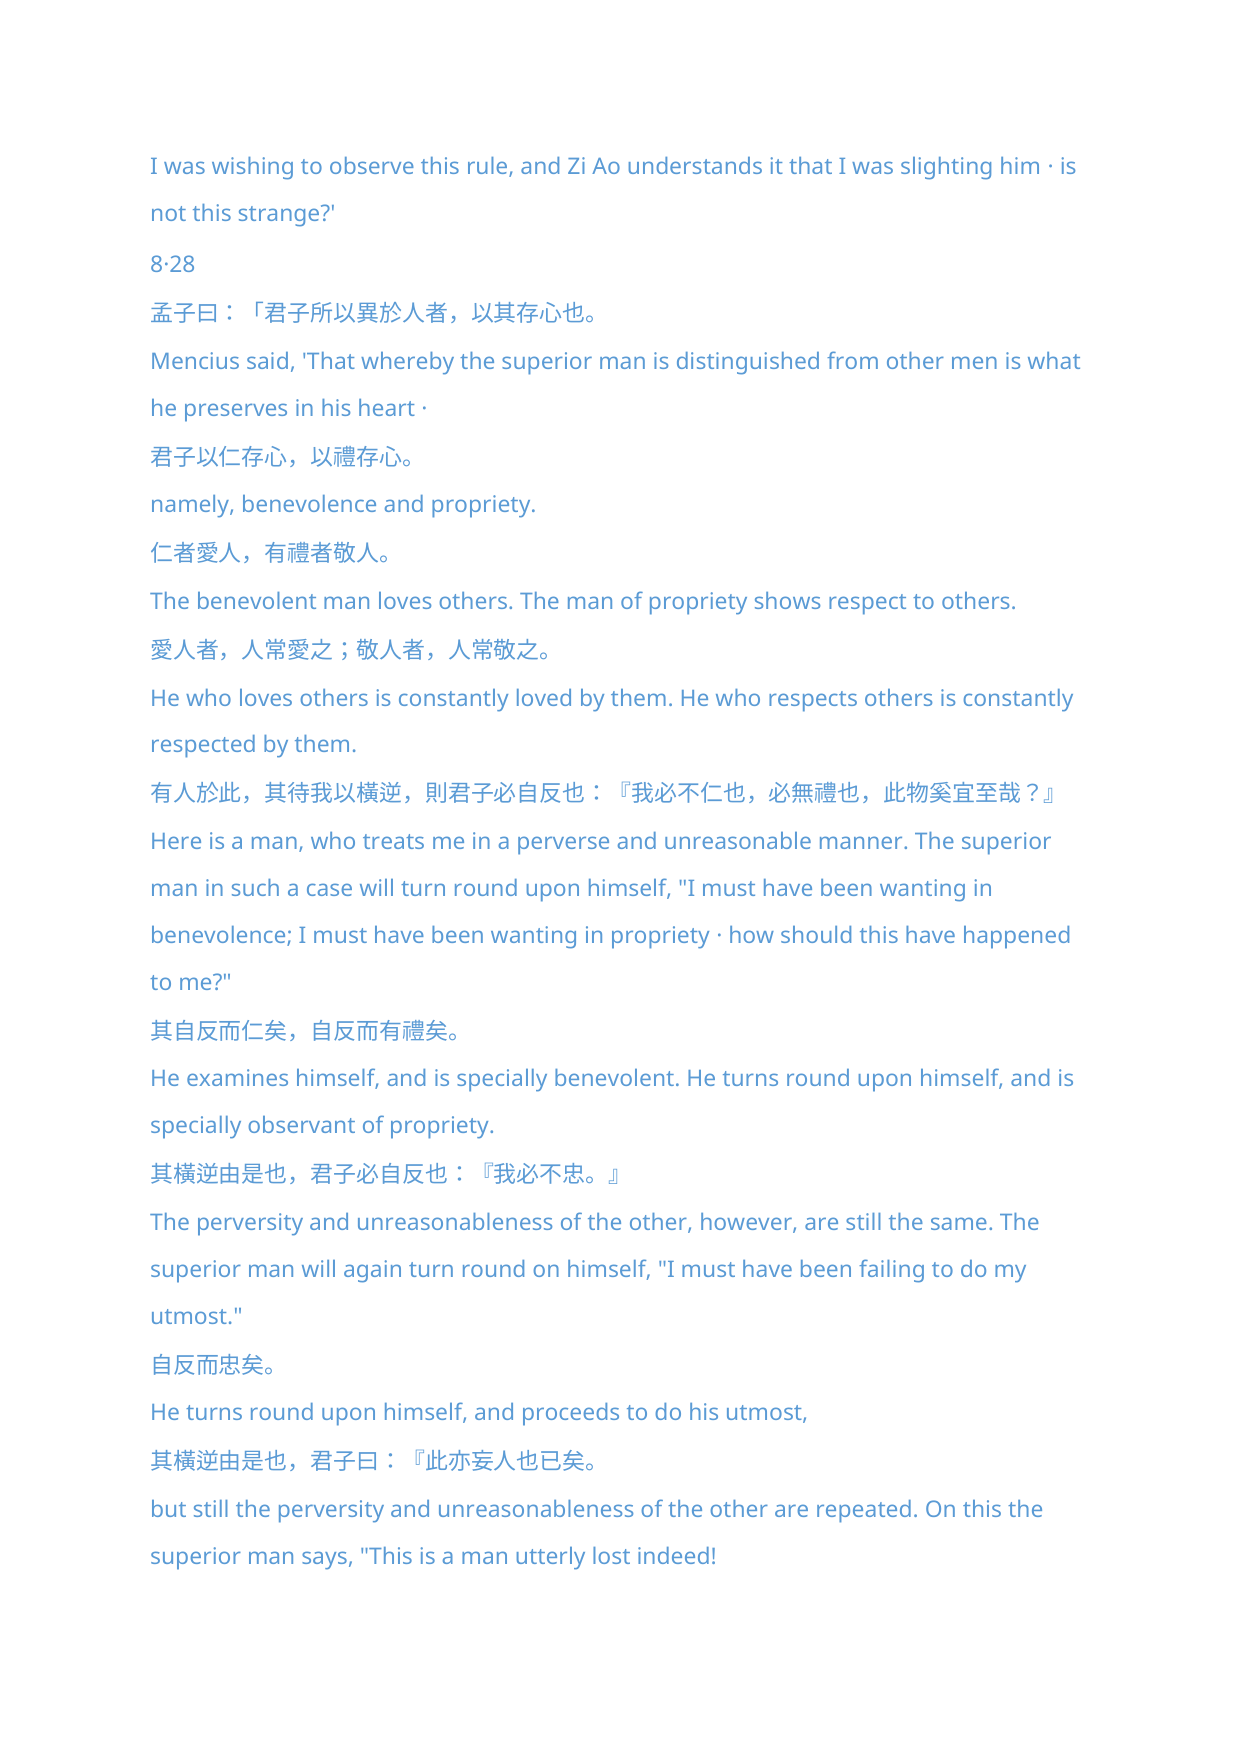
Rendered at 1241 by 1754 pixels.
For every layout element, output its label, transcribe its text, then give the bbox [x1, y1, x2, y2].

text The benevolent man loves others. The man of propriety shows respect to others. [150, 585, 1090, 616]
text 仁者愛人，有禮者敬人。 [150, 535, 1090, 568]
text 愛人者，人常愛之；敬人者，人常敬之。 [150, 632, 1090, 665]
text He examines himself, and is specially benevolent. He turns round upon himself, and is specially observant of propriety. [150, 1062, 1090, 1140]
text but still the perversity and unreasonableness of the other are repeated. On this the superior man says, "This is a man utterly lost indeed! [150, 1493, 1090, 1571]
text 有人於此，其待我以橫逆，則君子必自反也：『我必不仁也，必無禮也，此物奚宜至哉？』 [150, 775, 1090, 808]
text namely, benevolence and propriety. [150, 488, 1090, 519]
text Mencius said, 'That whereby the superior man is distinguished from other men is what he preserves in his heart · [150, 344, 1090, 423]
text He who loves others is constantly loved by them. He who respects others is constantly respected by them. [150, 681, 1090, 759]
text 君子以仁存心，以禮存心。 [150, 438, 1090, 472]
text I was wishing to observe this rule, and Zi Ao understands it that I was slighting him · is not this strange?' [150, 150, 1090, 228]
text 自反而忠矣。 [150, 1346, 1090, 1380]
text 其橫逆由是也，君子必自反也：『我必不忠。』 [150, 1156, 1090, 1189]
text The perversity and unreasonableness of the other, however, are still the same. The superior man will again turn round on himself, "I must have been failing to do my utmost." [150, 1206, 1090, 1331]
text 其自反而仁矣，自反而有禮矣。 [150, 1012, 1090, 1046]
text 其橫逆由是也，君子曰：『此亦妄人也已矣。 [150, 1443, 1090, 1476]
subtitle 8·28 [150, 248, 1090, 279]
text Here is a man, who treats me in a perverse and unreasonable manner. The superior man in such a case will turn round upon himself, "I must have been wanting in benevolence; I must have been wanting in propriety · how should this have happened to me?" [150, 825, 1090, 997]
text He turns round upon himself, and proceeds to do his utmost, [150, 1396, 1090, 1427]
text 孟子曰：「君子所以異於人者，以其存心也。 [150, 295, 1090, 328]
